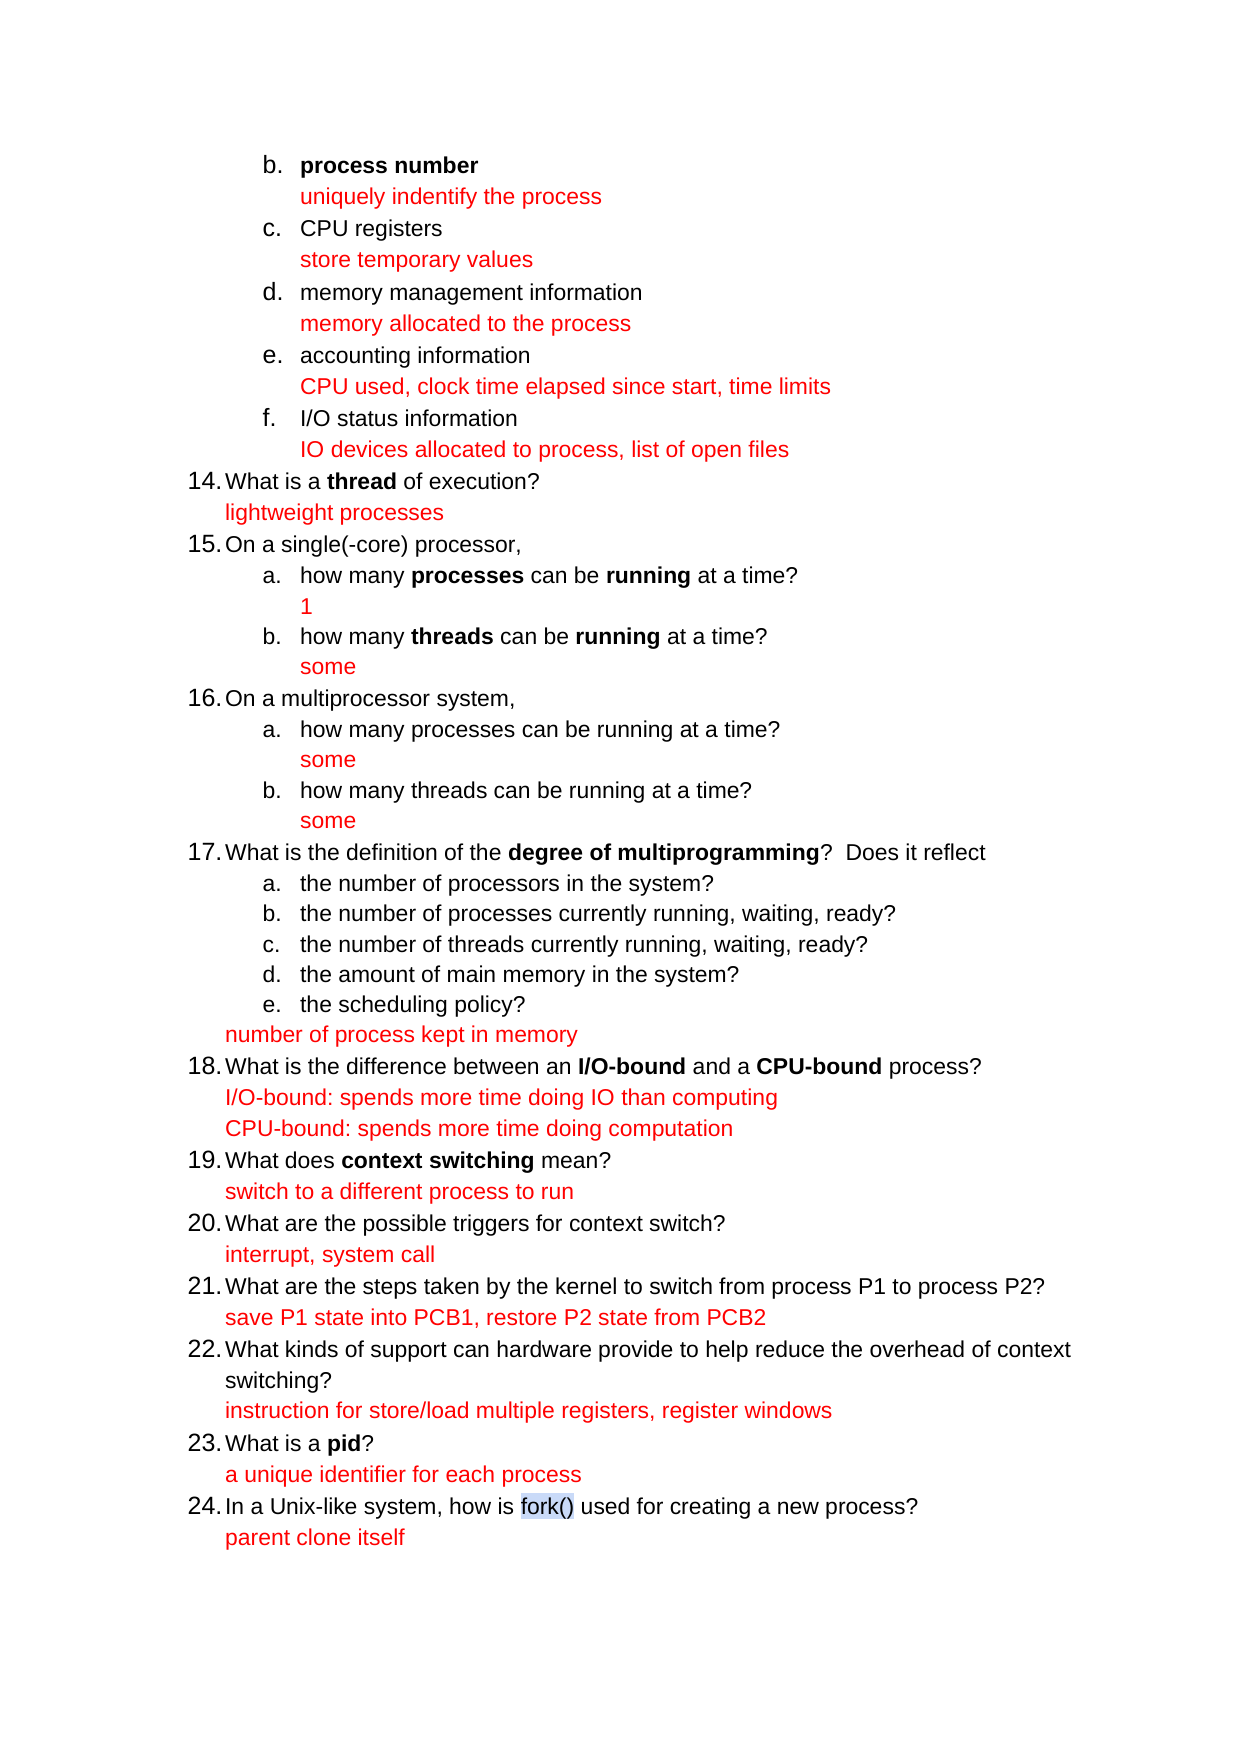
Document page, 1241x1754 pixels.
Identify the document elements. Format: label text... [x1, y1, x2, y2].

list the number of processors in the system? [262, 870, 1090, 896]
list CPU registers [262, 213, 1090, 242]
text store temporary values [300, 246, 1090, 273]
text 1 [300, 593, 1090, 619]
list What does context switching mean? [187, 1145, 1090, 1173]
text some [300, 653, 1090, 679]
text memory allocated to the process [300, 309, 1090, 336]
text some [300, 746, 1090, 773]
text switch to a different process to run [225, 1178, 1090, 1204]
text parent clone itself [225, 1524, 1090, 1550]
list the number of processes currently running, waiting, ready? [262, 900, 1090, 927]
list What are the possible triggers for context switch? [187, 1208, 1090, 1237]
list On a multiprocessor system, [187, 683, 1090, 712]
list On a single(-core) processor, [187, 529, 1090, 558]
list the amount of main memory in the system? [262, 961, 1090, 987]
text I/O-bound: spends more time doing IO than computing [225, 1084, 1090, 1111]
text uniquely indentify the process [300, 183, 1090, 209]
list how many processes can be running at a time? [262, 716, 1090, 743]
list What is the difference between an I/O-bound and a CPU-bound process? [187, 1051, 1090, 1080]
text lightweight processes [225, 499, 1090, 526]
list I/O status information [262, 403, 1090, 432]
list What is the definition of the degree of multiprogramming? Does it reflect [187, 837, 1090, 866]
list What are the steps taken by the kernel to switch from process P1 to process P2? [187, 1271, 1090, 1300]
text number of process kept in memory [225, 1021, 1090, 1047]
list how many processes can be running at a time? [262, 562, 1090, 589]
list In a Unix-like system, how is fork() used for creating a new process? [187, 1491, 1090, 1519]
text CPU-bound: spends more time doing computation [225, 1114, 1090, 1141]
list memory management information [262, 276, 1090, 305]
list how many threads can be running at a time? [262, 777, 1090, 803]
list the number of threads currently running, waiting, ready? [262, 931, 1090, 957]
text CPU used, clock time elapsed since start, time limits [300, 373, 1090, 399]
list how many threads can be running at a time? [262, 623, 1090, 649]
text some [300, 807, 1090, 833]
list accounting information [262, 340, 1090, 368]
text save P1 state into PCB1, restore P2 state from PCB2 [225, 1304, 1090, 1331]
list What kinds of support can hardware provide to help reduce the overhead of context switching? [187, 1334, 1090, 1393]
text a unique identifier for each process [225, 1461, 1090, 1487]
list the scheduling policy? [262, 991, 1090, 1017]
text instruction for store/load multiple registers, register windows [225, 1397, 1090, 1424]
list process number [262, 150, 1090, 179]
list What is a pid? [187, 1427, 1090, 1456]
list What is a thread of execution? [187, 466, 1090, 495]
text interrupt, system call [225, 1241, 1090, 1267]
text IO devices allocated to process, list of open files [300, 436, 1090, 462]
